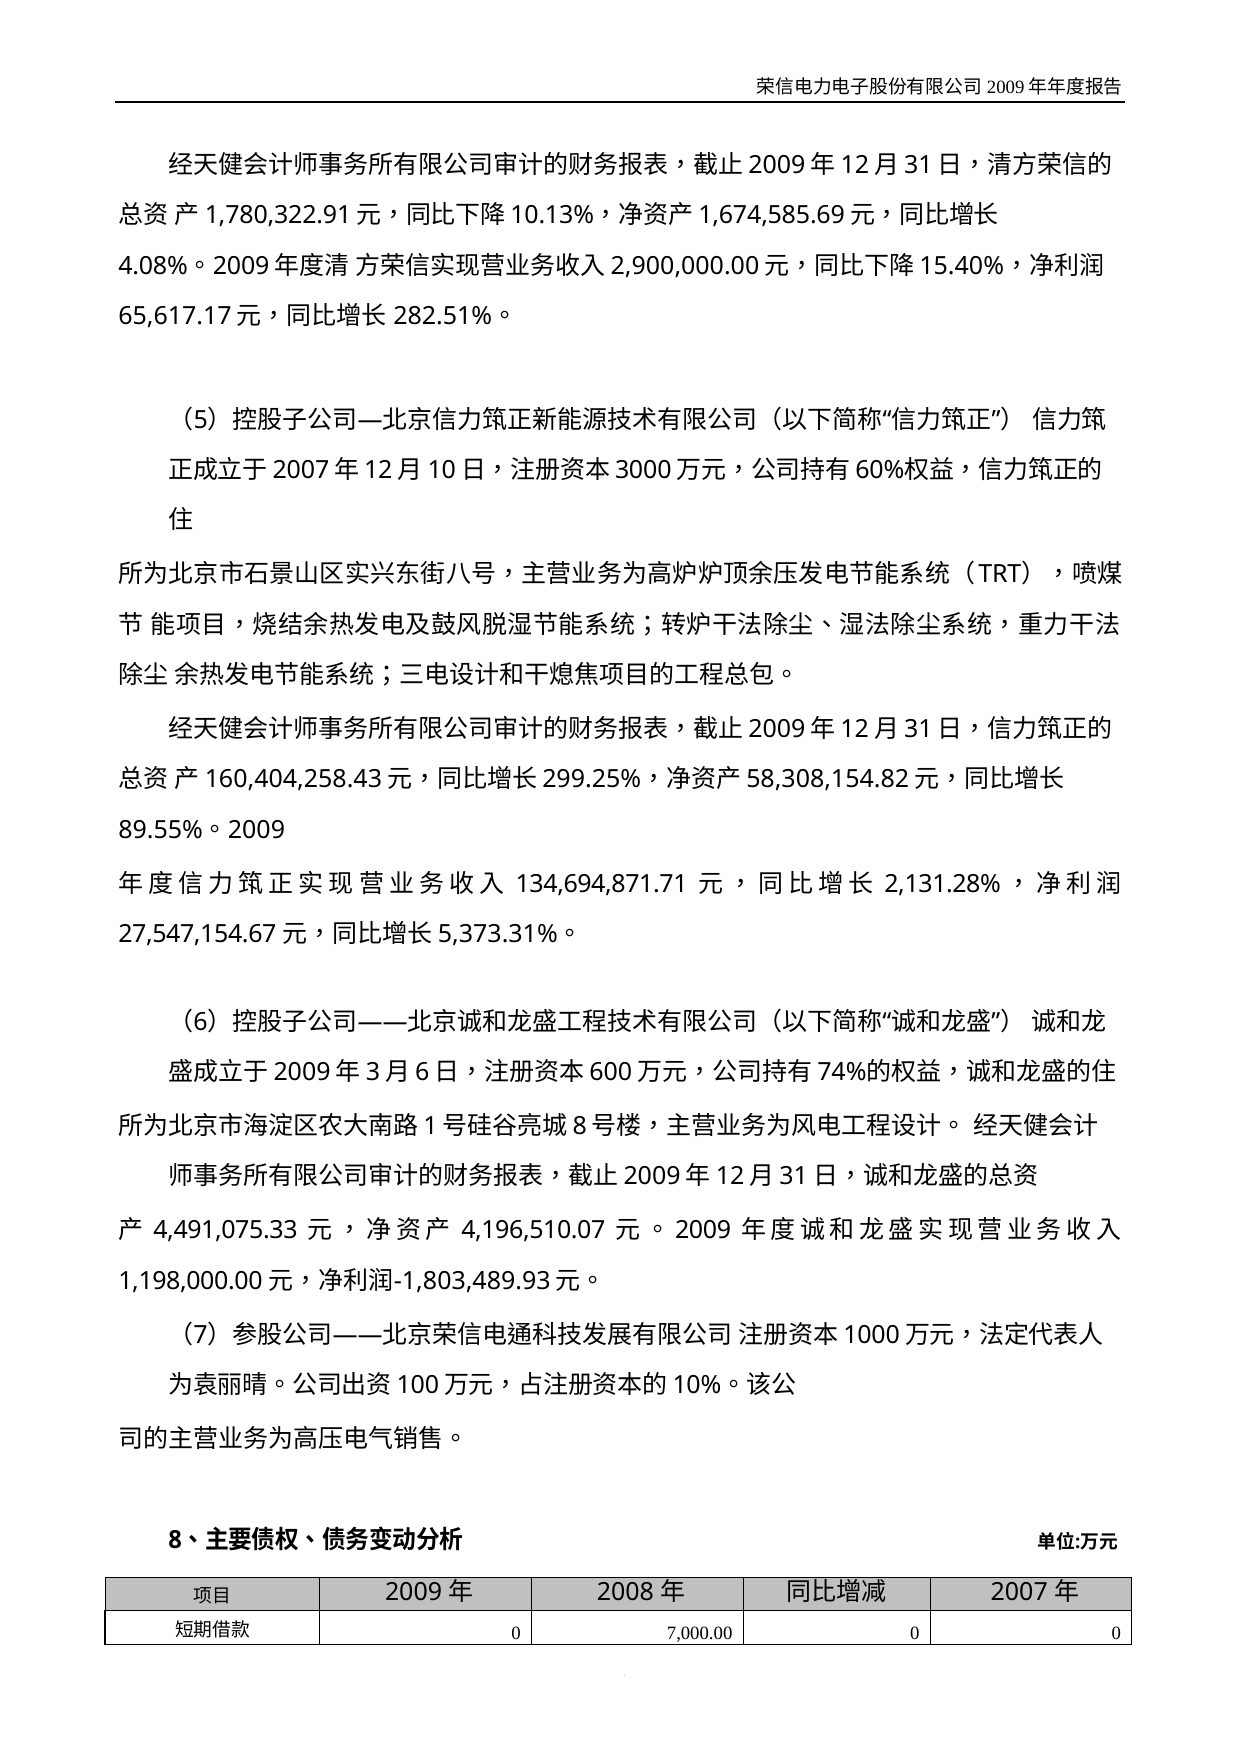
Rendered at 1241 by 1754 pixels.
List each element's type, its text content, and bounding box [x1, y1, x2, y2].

table_header 2008 年 [532, 1578, 743, 1610]
table_cell 0 [931, 1611, 1131, 1644]
text （6）控股子公司——北京诚和龙盛工程技术有限公司（以下简称“诚和龙盛”） 诚和龙盛成立于2009年3月6日，注册资本600万元，公司持有74%的权益，诚和龙盛的住 [168, 1003, 1121, 1088]
text （5）控股子公司—北京信力筑正新能源技术有限公司（以下简称“信力筑正”） 信力筑正成立于2007年12月10日，注册资本3000万元，公司持有60%权益，信力筑正的住 [168, 402, 1123, 536]
table_cell 0 [744, 1611, 930, 1644]
text 经天健会计师事务所有限公司审计的财务报表，截止2009年12月31日，清方荣信的总资 产1,780,322.91元，同比下降10.13%，净资产1,674,585.69元，同比增长4.08%。2009年度清 方荣信实现营业务收入2,900,000.00元，同比下降15.40%，净利润65,617.17元，同比增长 282.51%。 [118, 147, 1128, 332]
text 经天健会计师事务所有限公司审计的财务报表，截止2009年12月31日，信力筑正的总资 产160,404,258.43元，同比增长299.25%，净资产58,308,154.82元，同比增长89.55%。2009 [118, 711, 1120, 845]
table_header 2007 年 [931, 1578, 1131, 1610]
table_header 同比增减 [744, 1578, 930, 1610]
table_header 项目 [106, 1578, 319, 1610]
text 所为北京市石景山区实兴东街八号，主营业务为高炉炉顶余压发电节能系统（TRT），喷煤节 能项目，烧结余热发电及鼓风脱湿节能系统；转炉干法除尘、湿法除尘系统，重力干法除尘 余热发电节能系统；三电设计和干熄焦项目的工程总包。 [118, 556, 1122, 691]
text 司的主营业务为高压电气销售。 [118, 1421, 1146, 1455]
text 所为北京市海淀区农大南路1号硅谷亮城8号楼，主营业务为风电工程设计。 经天健会计师事务所有限公司审计的财务报表，截止2009年12月31日，诚和龙盛的总资 [118, 1108, 1121, 1192]
table_cell 短期借款 [106, 1611, 319, 1644]
table_cell 7,000.00 [532, 1611, 743, 1644]
text （7）参股公司——北京荣信电通科技发展有限公司 注册资本1000万元，法定代表人为袁丽晴。公司出资100万元，占注册资本的10%。该公 [168, 1316, 1111, 1401]
table_cell 0 [320, 1611, 531, 1644]
text 产4,491,075.33元，净资产4,196,510.07元。2009年度诚和龙盛实现营业务收入1,198,000.00 元，净利润-1,803,489.93元。 [118, 1212, 1122, 1296]
text 8、主要债权、债务变动分析 单位:万元 [168, 1522, 1128, 1556]
text 年度信力筑正实现营业务收入134,694,871.71元，同比增长2,131.28%，净利润27,547,154.67 元，同比增长5,373.31%。 [118, 865, 1122, 950]
table_header 2009 年 [320, 1578, 531, 1610]
